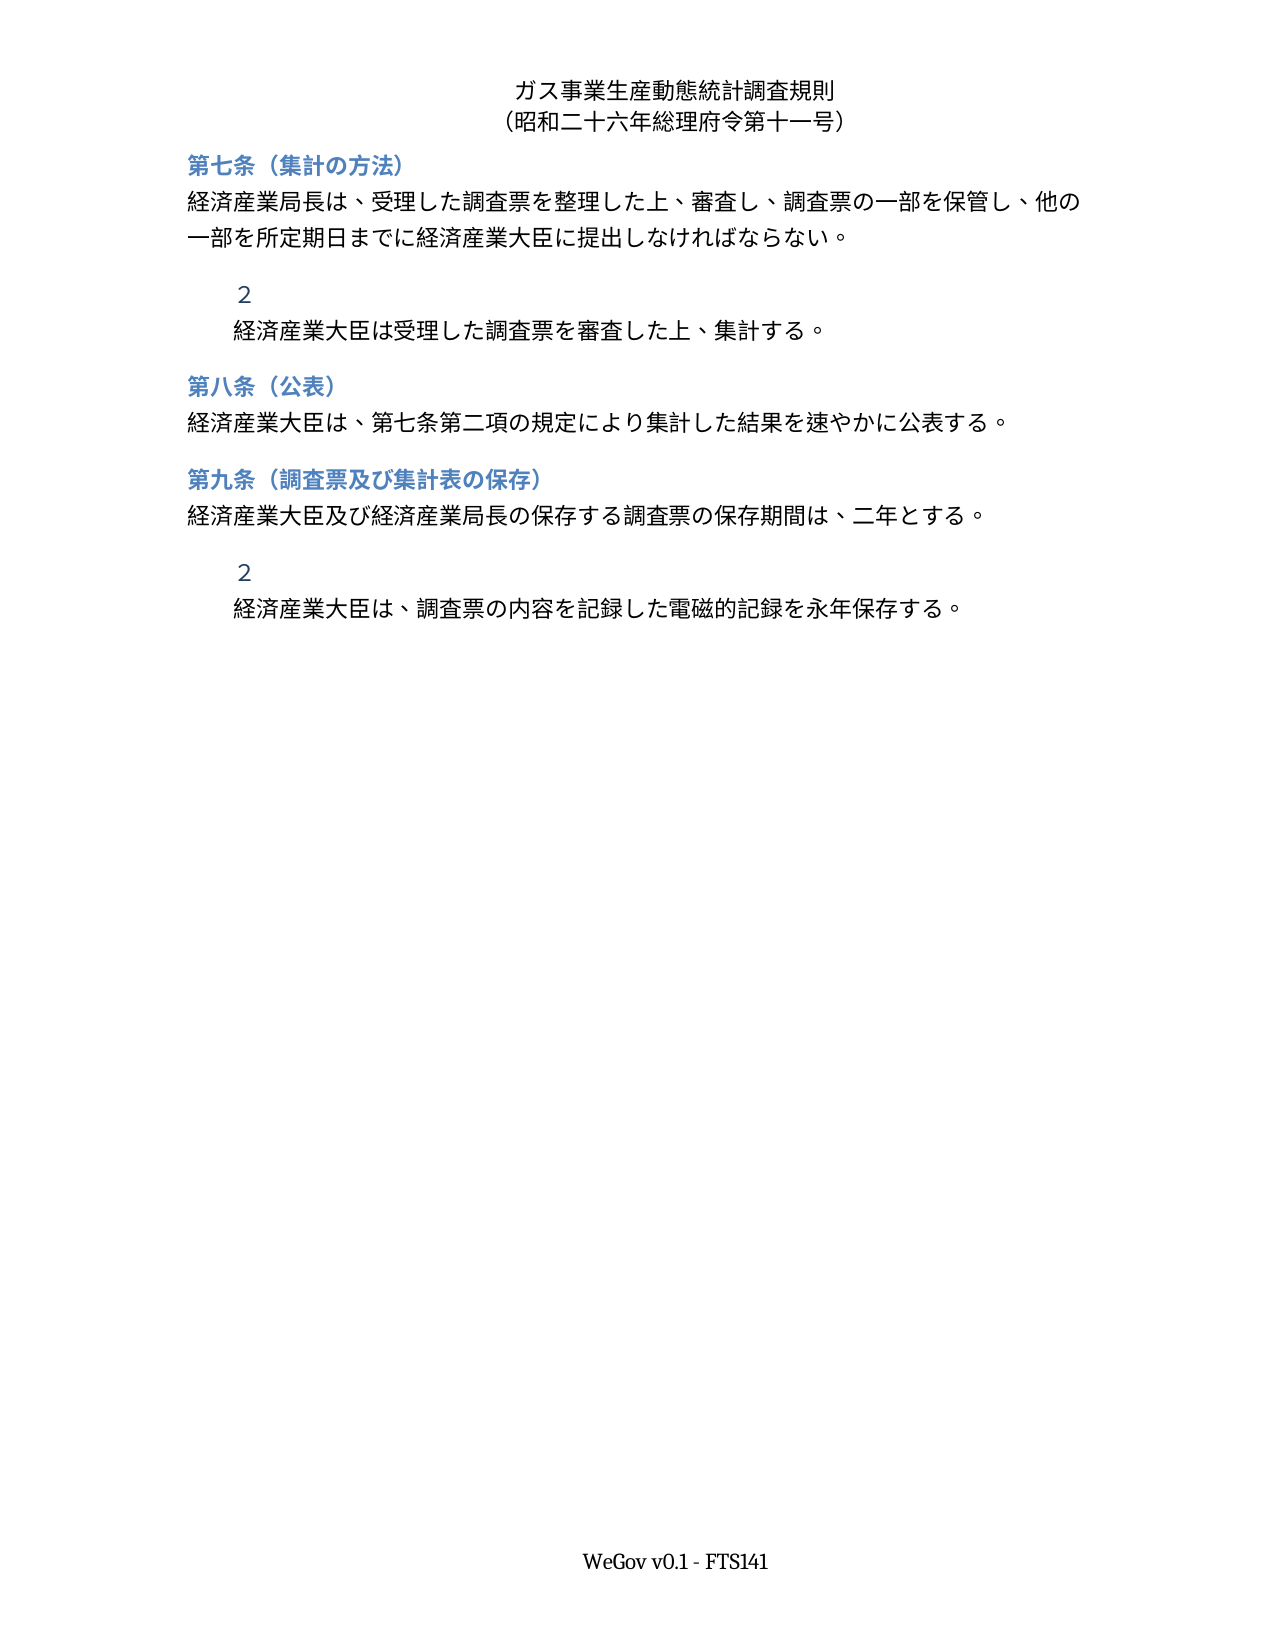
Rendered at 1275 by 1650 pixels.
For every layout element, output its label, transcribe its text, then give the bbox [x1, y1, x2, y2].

subtitle 第七条（集計の方法） [187, 150, 1087, 181]
text 経済産業大臣は、第七条第二項の規定により集計した結果を速やかに公表する。 [187, 407, 1087, 438]
subtitle ２ [233, 557, 1087, 588]
subtitle 第九条（調査票及び集計表の保存） [187, 464, 1087, 495]
subtitle 第八条（公表） [187, 371, 1087, 403]
text 経済産業大臣は受理した調査票を審査した上、集計する。 [233, 314, 1087, 346]
text 経済産業大臣及び経済産業局長の保存する調査票の保存期間は、二年とする。 [187, 500, 1087, 531]
text 経済産業大臣は、調査票の内容を記録した電磁的記録を永年保存する。 [233, 593, 1087, 624]
subtitle ２ [233, 279, 1087, 310]
text 経済産業局長は、受理した調査票を整理した上、審査し、調査票の一部を保管し、他の一部を所定期日までに経済産業大臣に提出しなければならない。 [187, 186, 1087, 253]
